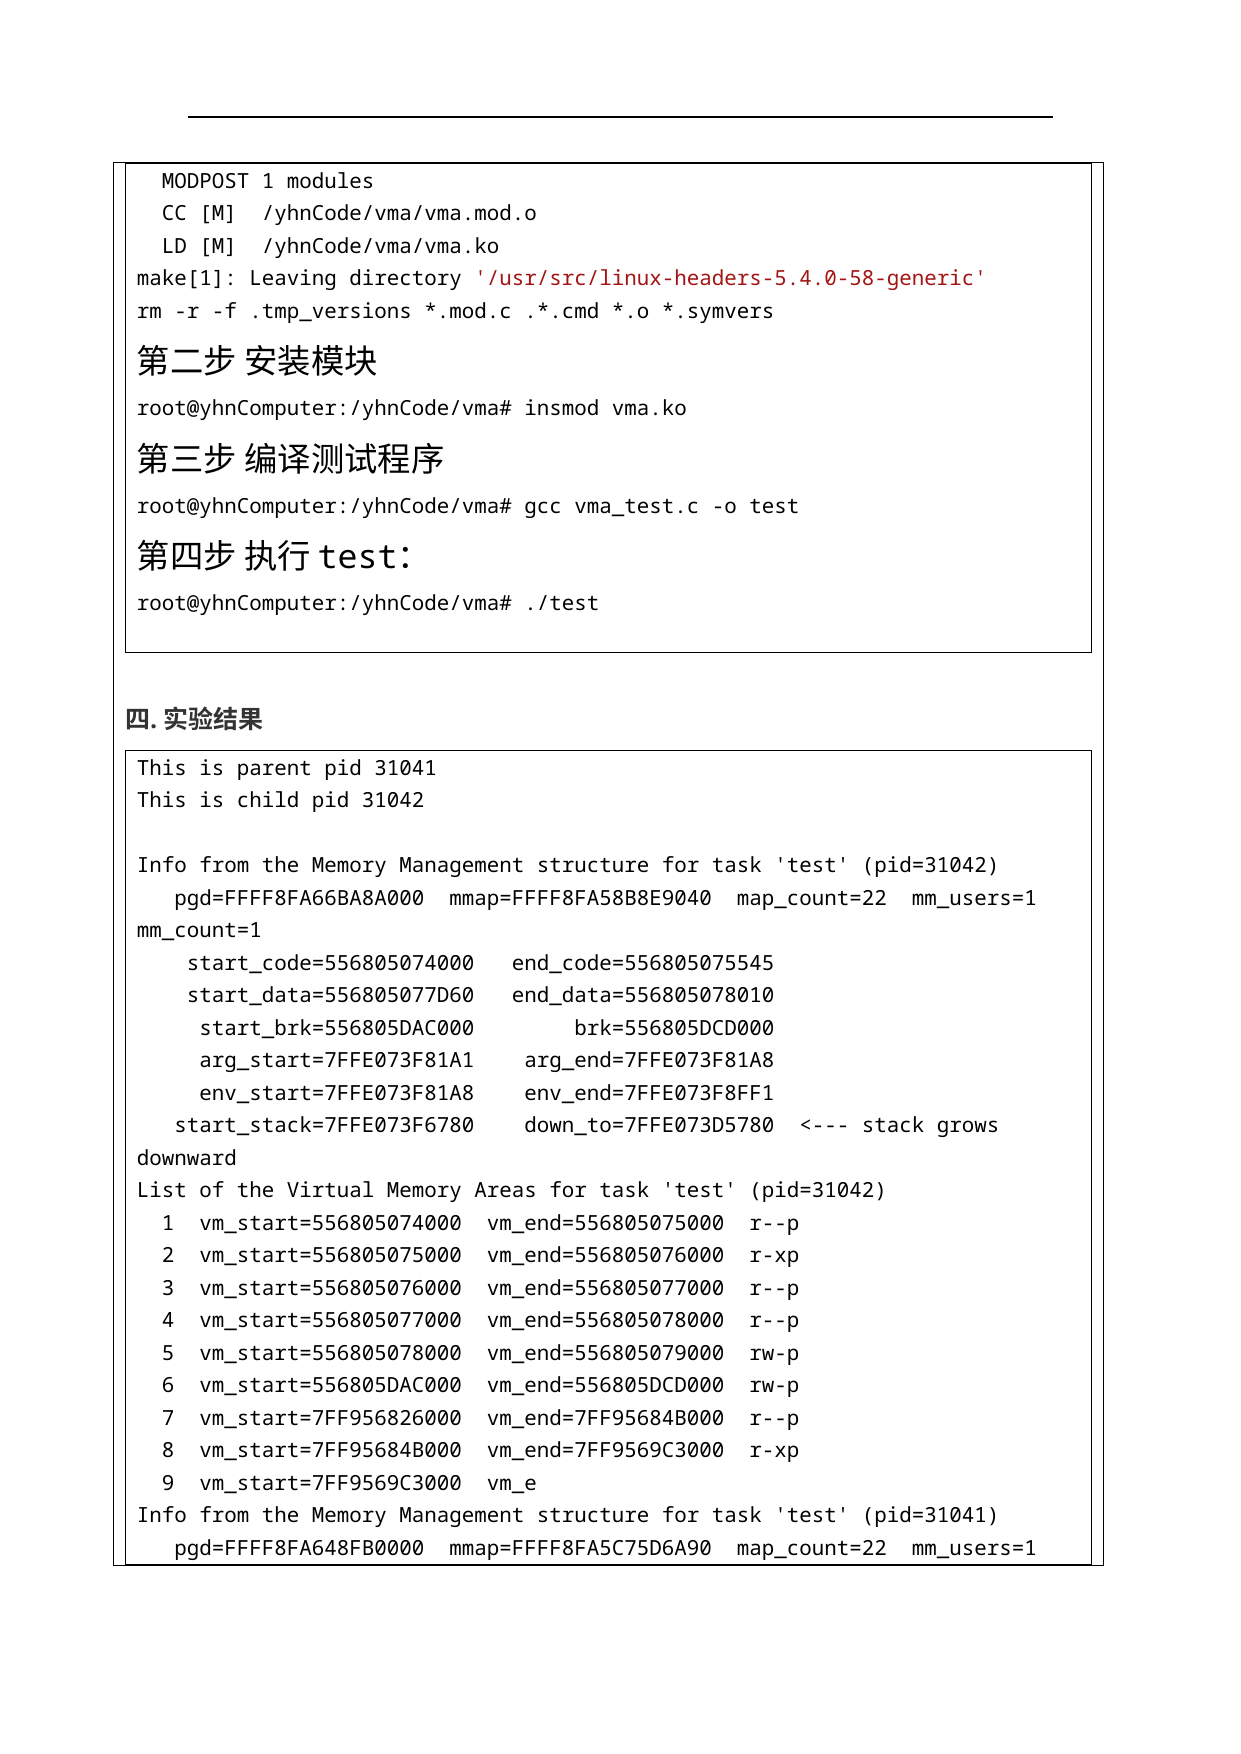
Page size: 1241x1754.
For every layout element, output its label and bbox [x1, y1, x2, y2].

table_cell [114, 163, 1103, 1565]
